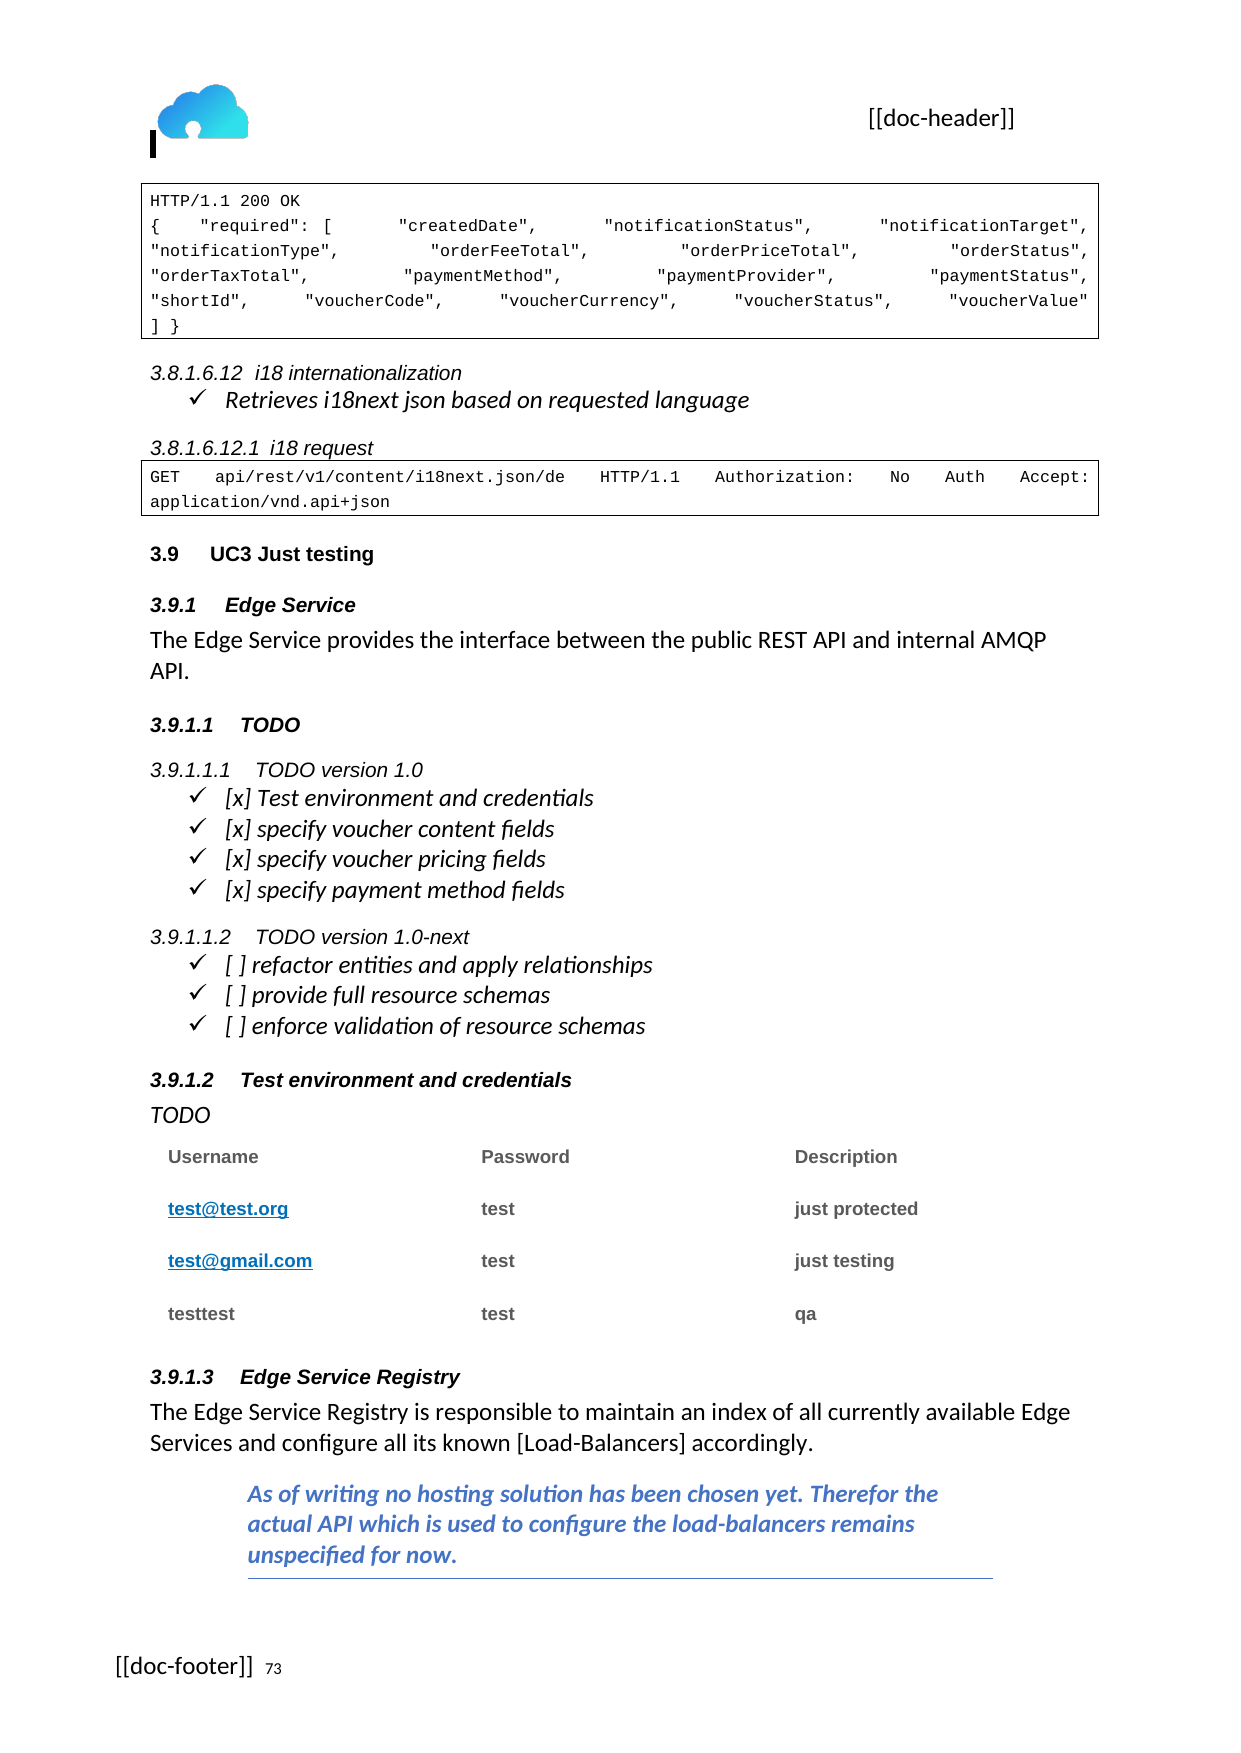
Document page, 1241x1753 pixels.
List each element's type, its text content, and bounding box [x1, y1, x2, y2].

subtitle UC3 Just testing [150, 541, 1090, 566]
list [x] Test environment and credentials [187, 782, 1090, 813]
text As of writing no hosting solution has been chosen yet. Therefor the actual API which is used to configure the load-balancers remains unspecified for now. [247, 1478, 993, 1579]
table_header Password [476, 1130, 789, 1182]
table_cell qa [789, 1286, 1103, 1338]
table_cell test [476, 1182, 789, 1234]
list [x] specify voucher content fields [187, 813, 1090, 843]
text TODO [150, 1099, 1090, 1129]
table_cell testtest [163, 1286, 476, 1338]
list [x] specify voucher pricing fields [187, 843, 1090, 874]
table_cell just testing [789, 1234, 1103, 1286]
table_cell test@gmail.com [163, 1234, 476, 1286]
text GET api/rest/v1/content/i18next.json/de HTTP/1.1 Authorization: No Auth Accept: application/vnd.api+json [142, 461, 1098, 515]
subtitle TODO version 1.0 [150, 758, 1090, 782]
table_cell test [476, 1234, 789, 1286]
subtitle Test environment and credentials [150, 1066, 1090, 1093]
list [ ] provide full resource schemas [187, 979, 1090, 1010]
table_cell just protected [789, 1182, 1103, 1234]
table_cell test@test.org [163, 1182, 476, 1234]
text The Edge Service Registry is responsible to maintain an index of all currently available Edge Services and configure all its known [Load-Balancers] accordingly. [150, 1396, 1090, 1457]
picture [156, 73, 249, 153]
subtitle TODO [150, 710, 1090, 737]
subtitle Edge Service Registry [150, 1363, 1090, 1390]
subtitle i18 internationalization [150, 360, 1090, 384]
subtitle Edge Service [150, 591, 1090, 618]
text The Edge Service provides the interface between the public REST API and internal AMQP API. [150, 624, 1090, 685]
table_header Username [163, 1130, 476, 1182]
table_cell test [476, 1286, 789, 1338]
list Retrieves i18next json based on requested language [187, 384, 1090, 415]
list [ ] enforce validation of resource schemas [187, 1010, 1090, 1041]
subtitle TODO version 1.0-next [150, 925, 1090, 949]
list [ ] refactor entities and apply relationships [187, 949, 1090, 979]
text HTTP/1.1 200 OK [142, 184, 1098, 208]
list [x] specify payment method fields [187, 874, 1090, 904]
text { "required": [ "createdDate", "notificationStatus", "notificationTarget", "notificationType", "orderFeeTotal", "orderPriceTotal", "orderStatus", "orderTaxTotal", "paymentMethod", "paymentProvider", "paymentStatus", "shortId", "voucherCode", "voucherCurrency", "voucherStatus", "voucherValue" ] } [142, 208, 1098, 338]
subtitle i18 request [150, 436, 1090, 460]
table_header Description [789, 1130, 1103, 1182]
